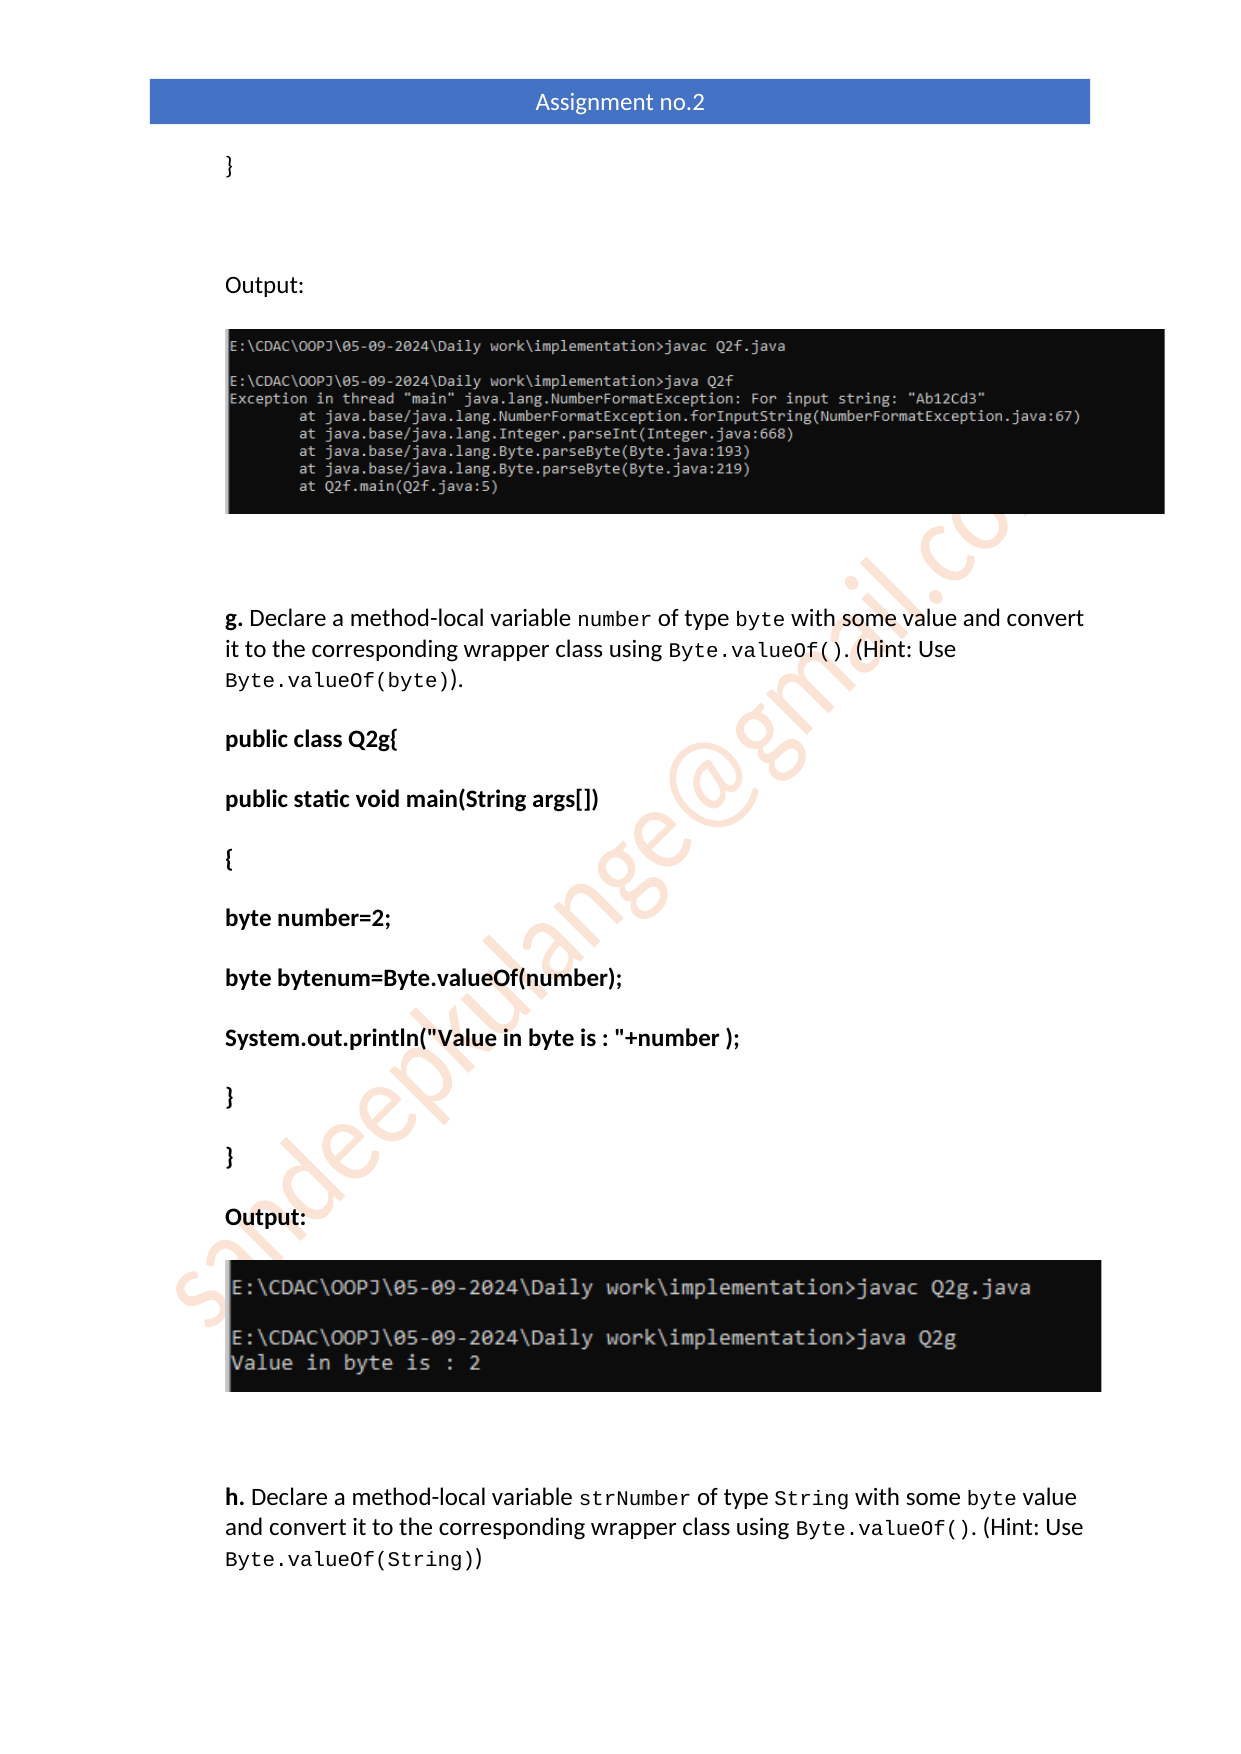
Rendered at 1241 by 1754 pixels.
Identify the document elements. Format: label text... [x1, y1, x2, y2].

text } [225, 1081, 1090, 1112]
text System.out.println("Value in byte is : "+number ); [225, 1022, 1090, 1052]
text byte bytenum=Byte.valueOf(number); [225, 962, 1090, 993]
text public static void main(String args[]) [225, 783, 1090, 813]
text { [225, 843, 1090, 873]
text public class Q2g{ [225, 723, 1090, 754]
text } [225, 1141, 1090, 1172]
text Output: [225, 1201, 1090, 1231]
picture [225, 329, 1165, 514]
picture [225, 1260, 1102, 1392]
text Output: [225, 269, 1090, 300]
text } [225, 150, 1090, 181]
text h. Declare a method-local variable strNumber of type String with some byte value and convert it to the corresponding wrapper class using Byte.valueOf(). (Hint: Use Byte.valueOf(String)) [225, 1481, 1090, 1572]
text byte number=2; [225, 902, 1090, 933]
text g. Declare a method-local variable number of type byte with some value and convert it to the corresponding wrapper class using Byte.valueOf(). (Hint: Use Byte.valueOf(byte)). [225, 603, 1090, 694]
